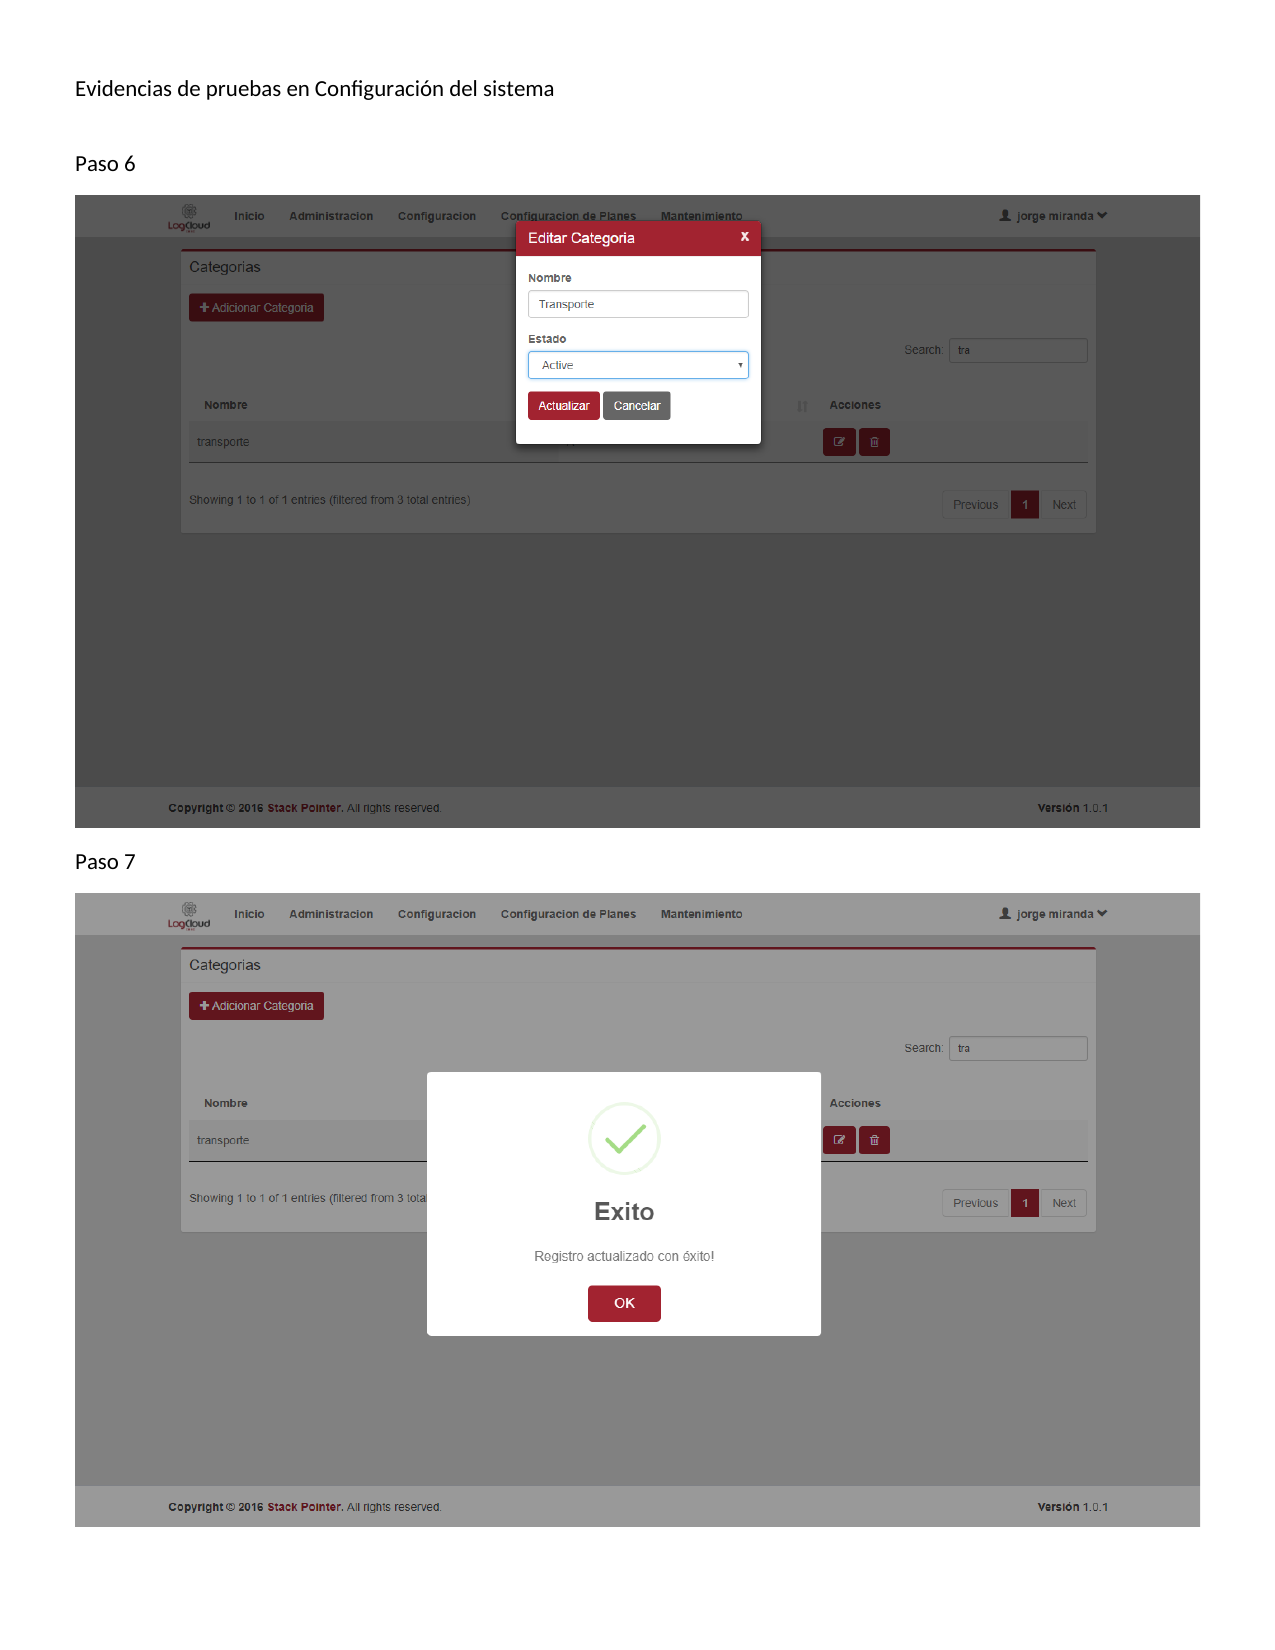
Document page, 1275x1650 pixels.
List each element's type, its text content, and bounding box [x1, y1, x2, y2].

picture [75, 195, 1200, 828]
text Paso 7 [75, 847, 1200, 875]
text Paso 6 [75, 149, 1200, 177]
picture [75, 893, 1200, 1527]
